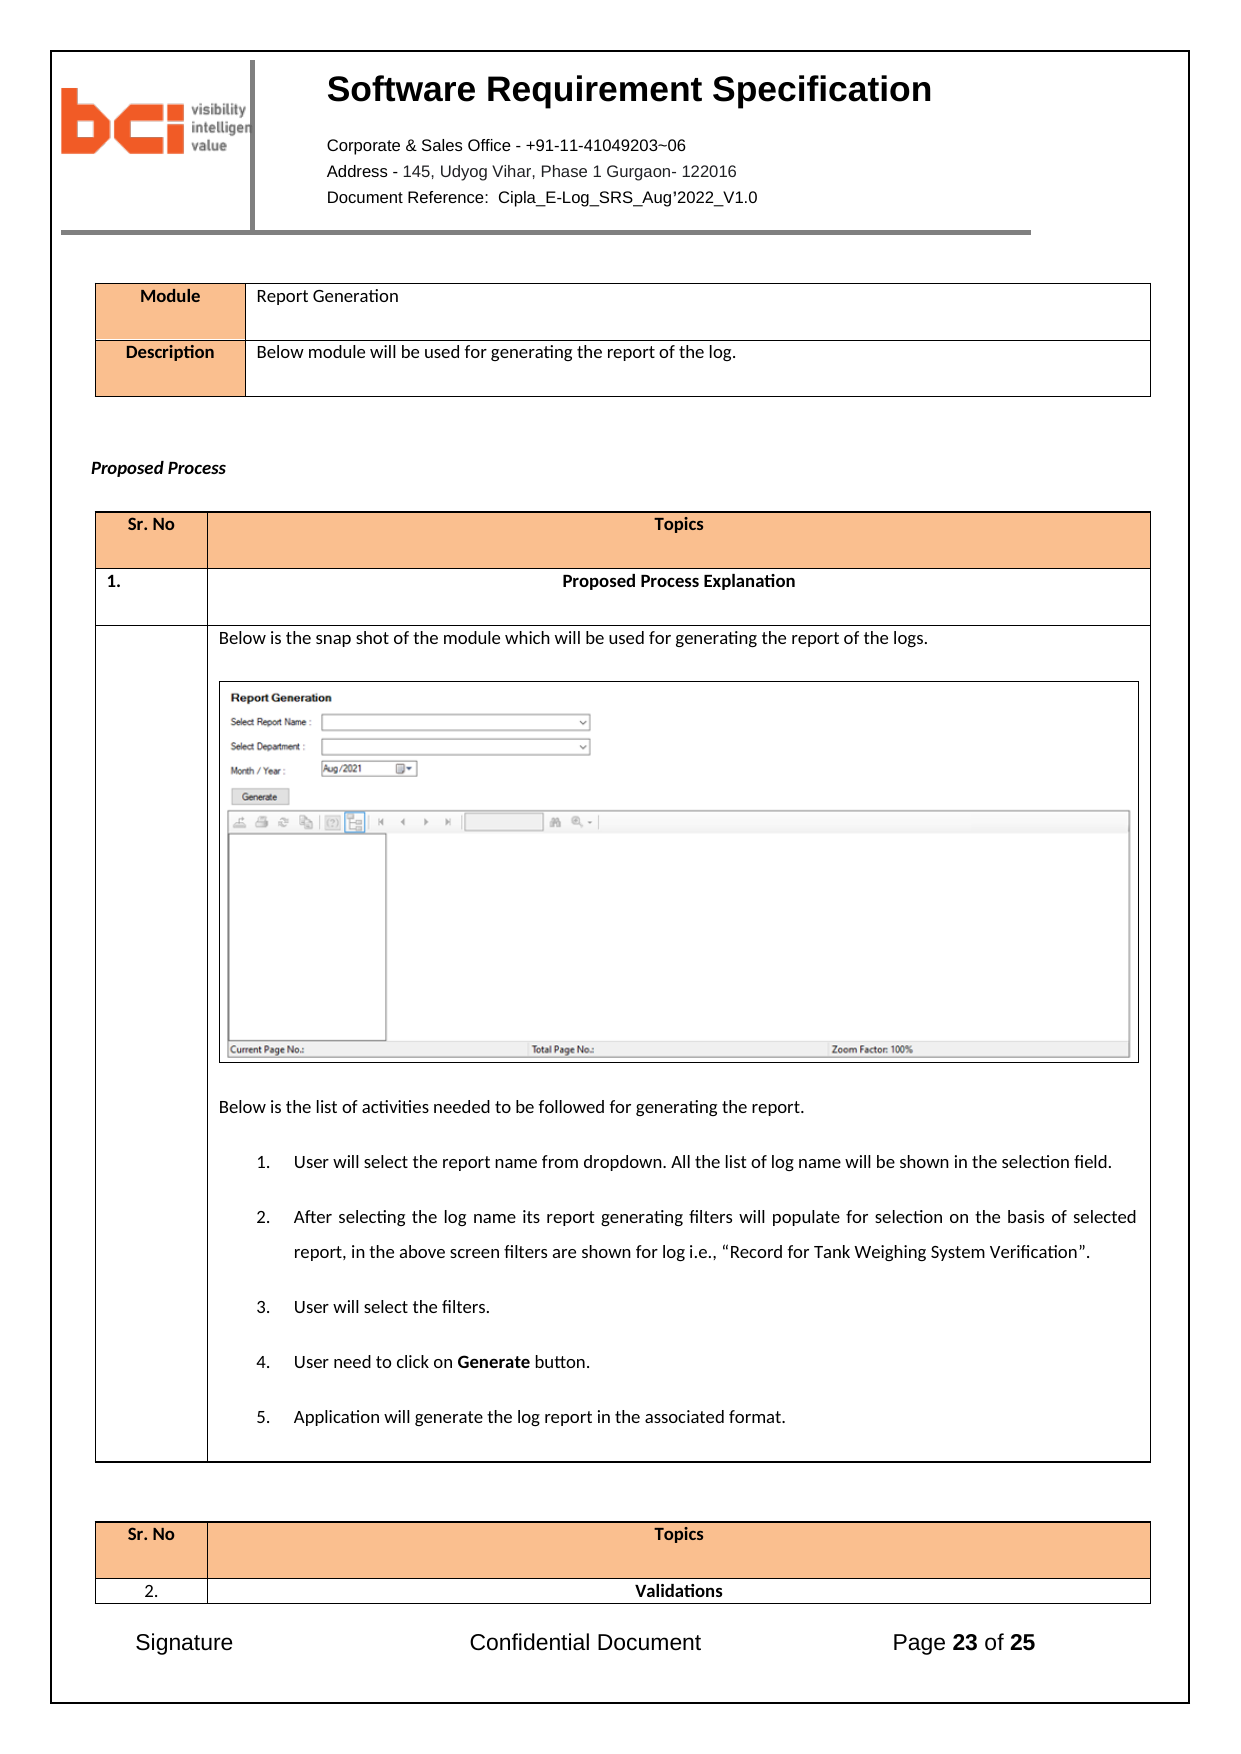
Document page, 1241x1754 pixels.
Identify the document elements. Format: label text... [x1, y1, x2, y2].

table_cell Below is the snap shot of the module which will be used for generating the report of the logs. Below is the list of activities needed to be followed for generating the report. User will select the report name from dropdown. All the list of log name will be shown in the selection field. After selecting the log name its report generating filters will populate for selection on the basis of selected report, in the above screen filters are shown for log i.e., “Record for Tank Weighing System Verification”. User will select the filters. User need to click on Generate button. Application will generate the log report in the associated format. [208, 626, 1150, 1461]
text Proposed Process [91, 456, 1105, 479]
table_header Module [96, 284, 245, 339]
table_header Report Generation [246, 284, 1150, 339]
picture [61, 82, 253, 159]
table_cell 1. [96, 569, 207, 625]
table_cell Below module will be used for generating the report of the log. [246, 341, 1150, 396]
table_header Sr. No [96, 513, 207, 568]
table_header Topics [208, 513, 1150, 568]
table_cell 2. [96, 1579, 207, 1603]
picture [220, 682, 1138, 1062]
table_cell Validations [208, 1579, 1150, 1603]
table_cell [96, 626, 207, 1461]
table_header Topics [208, 1523, 1150, 1578]
table_cell Proposed Process Explanation [208, 569, 1150, 625]
table_cell Description [96, 341, 245, 396]
table_header Sr. No [96, 1523, 207, 1578]
